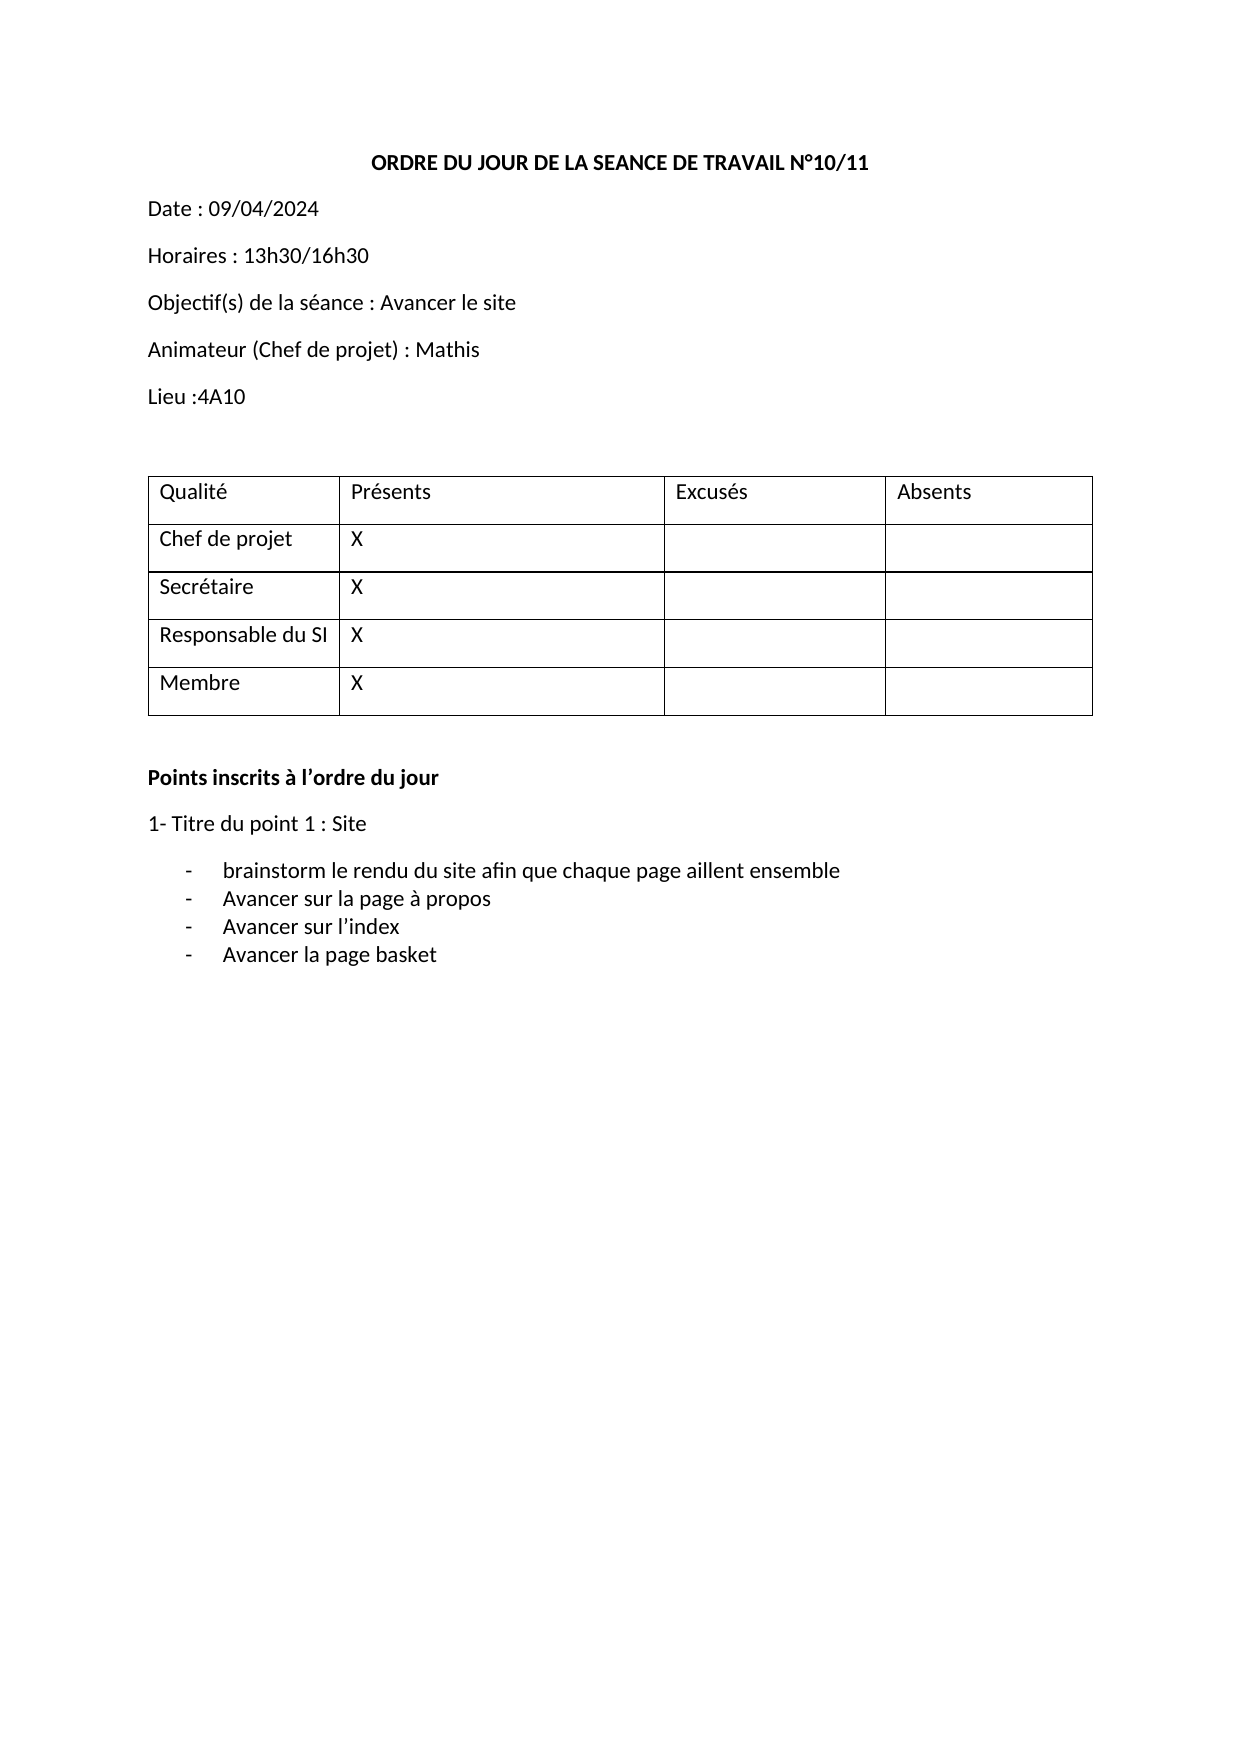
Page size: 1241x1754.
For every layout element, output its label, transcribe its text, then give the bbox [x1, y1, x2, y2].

table_cell X [340, 620, 664, 667]
text 1- Titre du point 1 : Site [148, 809, 1093, 838]
table_cell [886, 668, 1092, 715]
table_cell Membre [149, 668, 339, 715]
list Avancer la page basket [185, 941, 1093, 968]
text Date : 09/04/2024 [148, 194, 1093, 222]
table_header Excusés [665, 477, 885, 523]
table_cell [665, 525, 885, 571]
table_cell Secrétaire [149, 573, 339, 619]
table_header Présents [340, 477, 664, 523]
table_cell X [340, 573, 664, 619]
table_cell Chef de projet [149, 525, 339, 571]
table_cell [665, 668, 885, 715]
text ORDRE DU JOUR DE LA SEANCE DE TRAVAIL N°10/11 [148, 148, 1093, 176]
table_cell [665, 620, 885, 667]
list Avancer sur la page à propos [185, 884, 1093, 912]
table_header Qualité [149, 477, 339, 523]
text Animateur (Chef de projet) : Mathis [148, 335, 1093, 363]
text Objectif(s) de la séance : Avancer le site [148, 288, 1093, 316]
text Horaires : 13h30/16h30 [148, 241, 1093, 269]
table_cell X [340, 668, 664, 715]
text Lieu :4A10 [148, 382, 1093, 410]
table_cell [886, 525, 1092, 571]
table_cell [665, 573, 885, 619]
table_cell [886, 573, 1092, 619]
text Points inscrits à l’ordre du jour [148, 763, 1093, 791]
table_cell X [340, 525, 664, 571]
table_header Absents [886, 477, 1092, 523]
table_cell Responsable du SI [149, 620, 339, 667]
table_cell [886, 620, 1092, 667]
list brainstorm le rendu du site afin que chaque page aillent ensemble [185, 856, 1093, 884]
list Avancer sur l’index [185, 912, 1093, 941]
